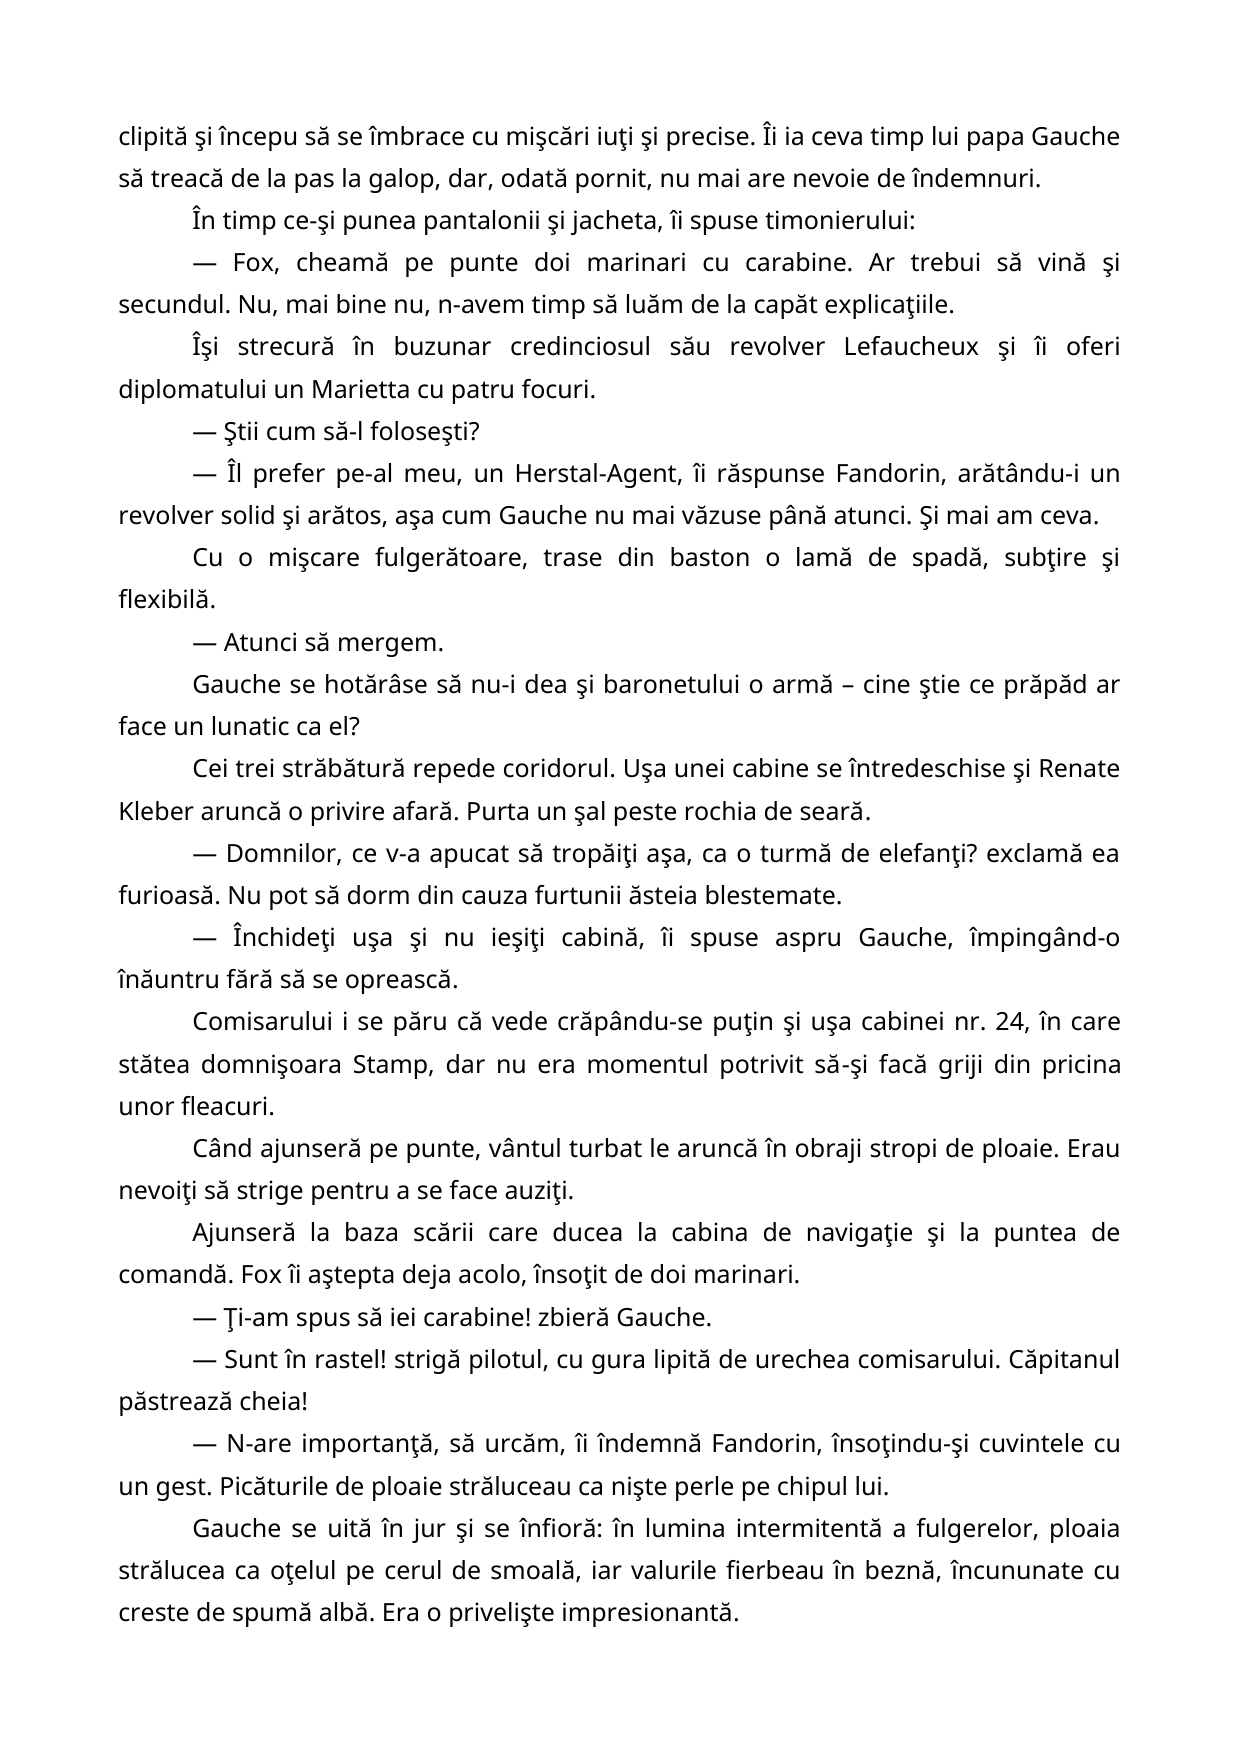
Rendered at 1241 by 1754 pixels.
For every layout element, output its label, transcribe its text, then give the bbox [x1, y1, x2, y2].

text Cei trei străbătură repede coridorul. Uşa unei cabine se întredeschise şi Renate Kleber aruncă o privire afară. Purta un şal peste rochia de seară. [118, 751, 1122, 827]
text Ajunseră la baza scării care ducea la cabina de navigaţie şi la puntea de comandă. Fox îi aştepta deja acolo, însoţit de doi marinari. [118, 1215, 1122, 1291]
text — Sunt în rastel! strigă pilotul, cu gura lipită de urechea comisarului. Căpitanul păstrează cheia! [118, 1342, 1122, 1418]
text Îşi strecură în buzunar credinciosul său revolver Lefaucheux şi îi oferi diplomatului un Marietta cu patru focuri. [118, 329, 1122, 405]
text — Domnilor, ce v-a apucat să tropăiţi aşa, ca o turmă de elefanţi? exclamă ea furioasă. Nu pot să dorm din cauza furtunii ăsteia blestemate. [118, 835, 1122, 912]
text Cu o mişcare fulgerătoare, trase din baston o lamă de spadă, subţire şi flexibilă. [118, 540, 1122, 616]
text În timp ce-şi punea pantalonii şi jacheta, îi spuse timonierului: [118, 202, 1122, 237]
text — Ştii cum să-l foloseşti? [118, 413, 1122, 447]
text — Îl prefer pe-al meu, un Herstal-Agent, îi răspunse Fandorin, arătându-i un revolver solid şi arătos, aşa cum Gauche nu mai văzuse până atunci. Şi mai am ceva. [118, 456, 1122, 532]
text Gauche se uită în jur şi se înfioră: în lumina intermitentă a fulgerelor, ploaia strălucea ca oţelul pe cerul de smoală, iar valurile fierbeau în beznă, încununate cu creste de spumă albă. Era o privelişte impresionantă. [118, 1510, 1122, 1629]
text — Ţi-am spus să iei carabine! zbieră Gauche. [118, 1299, 1122, 1333]
text Comisarului i se păru că vede crăpându-se puţin şi uşa cabinei nr. 24, în care stătea domnişoara Stamp, dar nu era momentul potrivit să-şi facă griji din pricina unor fleacuri. [118, 1004, 1122, 1122]
text — N-are importanţă, să urcăm, îi îndemnă Fandorin, însoţindu-şi cuvintele cu un gest. Picăturile de ploaie străluceau ca nişte perle pe chipul lui. [118, 1426, 1122, 1502]
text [118, 118, 1122, 194]
text Gauche se hotărâse să nu-i dea şi baronetului o armă – cine ştie ce prăpăd ar face un lunatic ca el? [118, 667, 1122, 743]
text — Fox, cheamă pe punte doi marinari cu carabine. Ar trebui să vină şi secundul. Nu, mai bine nu, n-avem timp să luăm de la capăt explicaţiile. [118, 245, 1122, 321]
text — Închideţi uşa şi nu ieşiţi cabină, îi spuse aspru Gauche, împingând-o înăuntru fără să se oprească. [118, 920, 1122, 996]
text — Atunci să mergem. [118, 624, 1122, 658]
text Când ajunseră pe punte, vântul turbat le aruncă în obraji stropi de ploaie. Erau nevoiţi să strige pentru a se face auziţi. [118, 1131, 1122, 1207]
